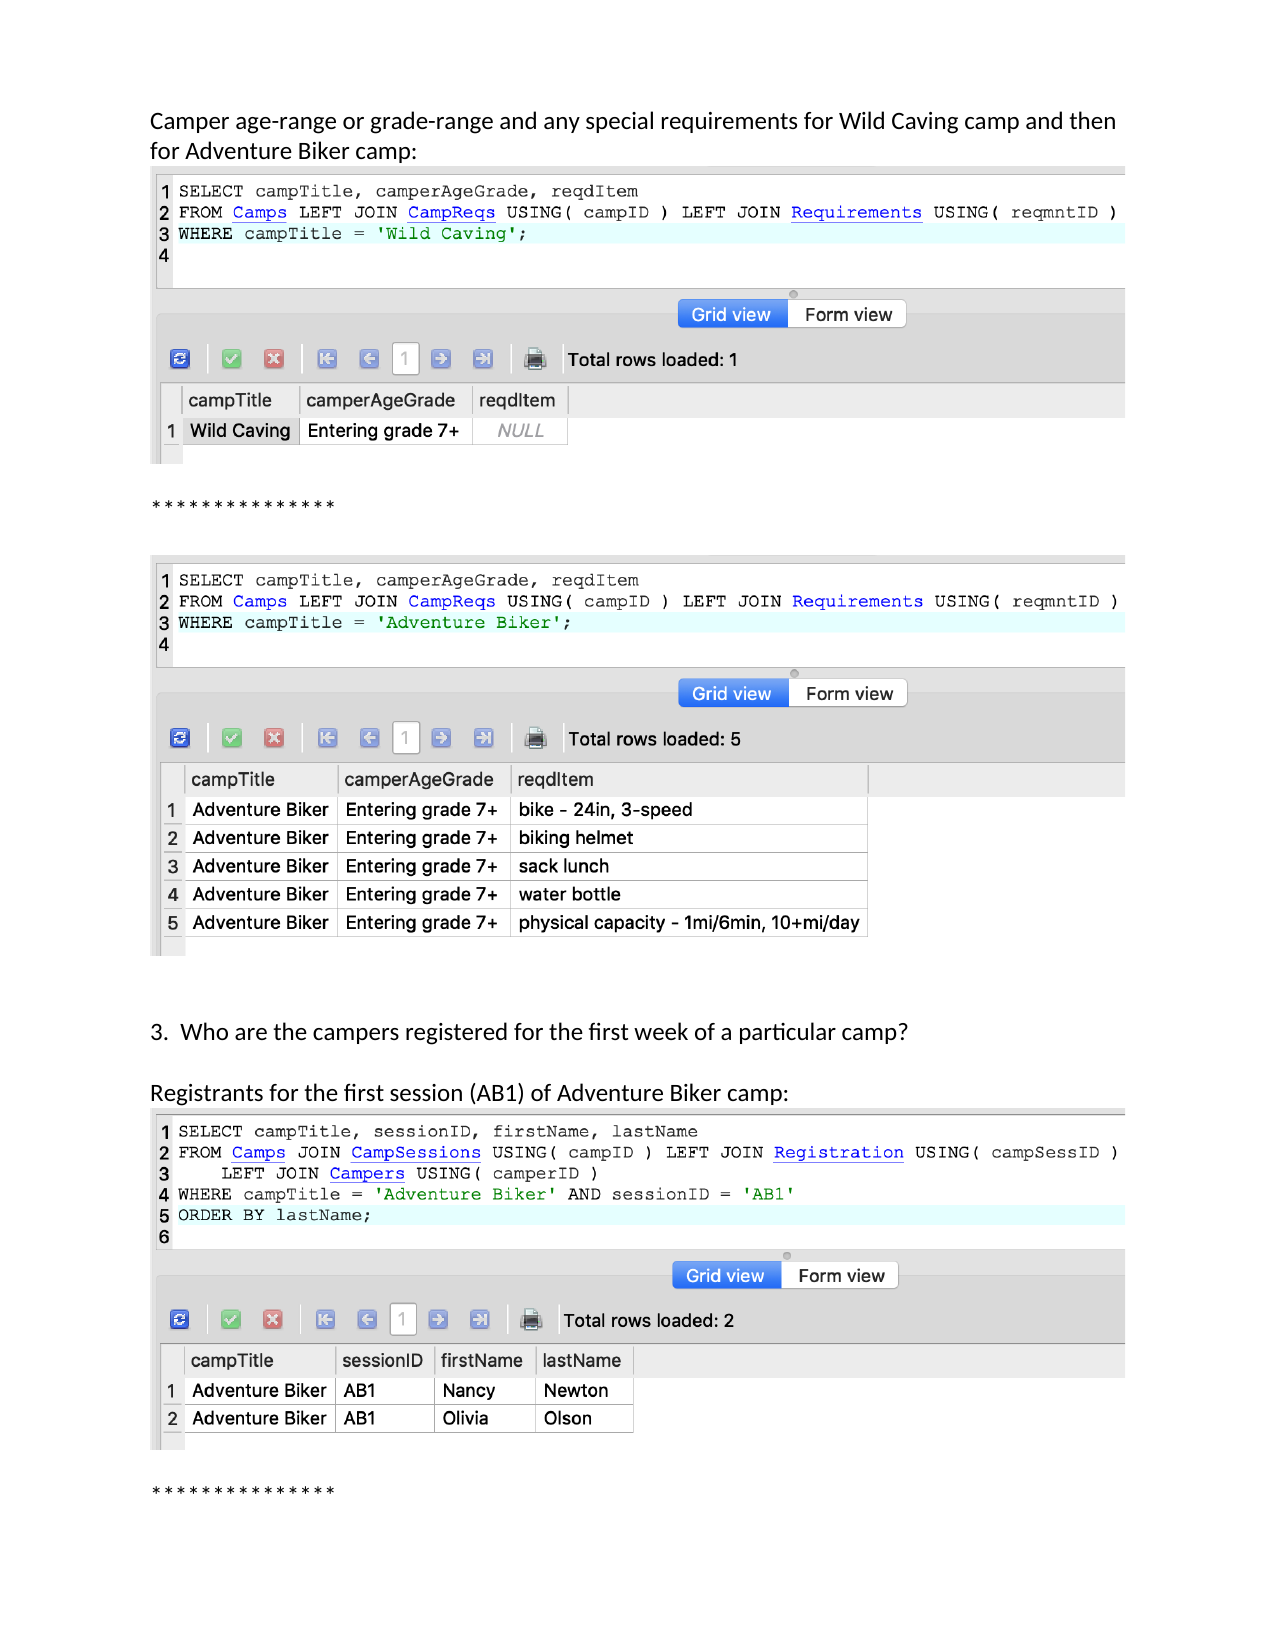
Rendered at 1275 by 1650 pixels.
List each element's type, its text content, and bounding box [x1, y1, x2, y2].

picture [150, 555, 1125, 956]
picture [150, 166, 1125, 464]
text *************** [150, 494, 1125, 524]
text 3. Who are the campers registered for the first week of a particular camp? [150, 1016, 1125, 1047]
text Camper age-range or grade-range and any special requirements for Wild Caving camp and then for Adventure Biker camp: [150, 105, 1125, 166]
text *************** [150, 1480, 1125, 1511]
text Registrants for the first session (AB1) of Adventure Biker camp: [150, 1077, 1125, 1108]
picture [150, 1108, 1125, 1450]
